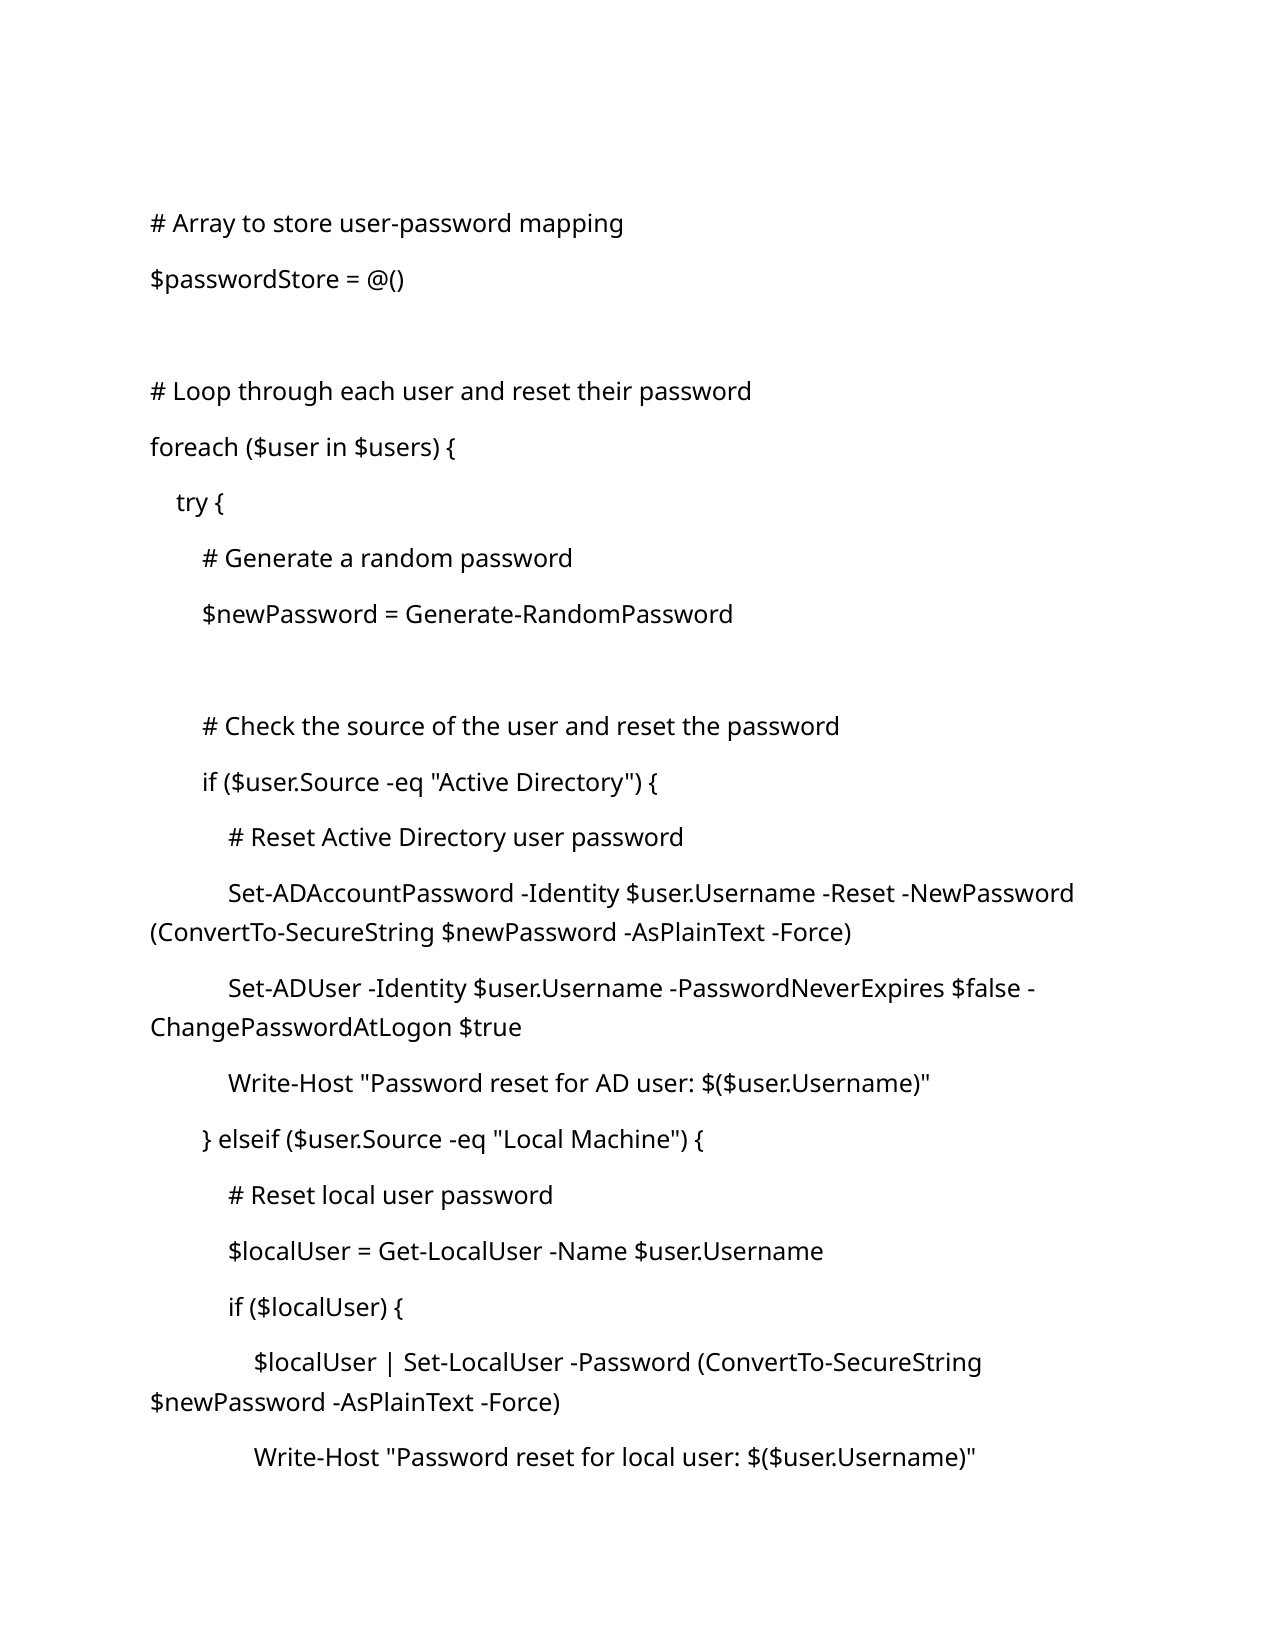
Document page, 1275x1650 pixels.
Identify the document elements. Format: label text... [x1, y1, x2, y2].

text # Loop through each user and reset their password [150, 373, 1125, 407]
text Write-Host "Password reset for local user: $($user.Username)" [150, 1440, 1125, 1474]
text Set-ADUser -Identity $user.Username -PasswordNeverExpires $false -ChangePasswordAtLogon $true [150, 971, 1125, 1044]
text # Generate a random password [150, 541, 1125, 575]
text if ($user.Source -eq "Active Directory") { [150, 764, 1125, 798]
text if ($localUser) { [150, 1289, 1125, 1323]
text # Reset Active Directory user password [150, 820, 1125, 854]
text # Reset local user password [150, 1177, 1125, 1212]
text Write-Host "Password reset for AD user: $($user.Username)" [150, 1066, 1125, 1100]
text $localUser | Set-LocalUser -Password (ConvertTo-SecureString $newPassword -AsPlainText -Force) [150, 1345, 1125, 1418]
text foreach ($user in $users) { [150, 429, 1125, 463]
text $passwordStore = @() [150, 262, 1125, 296]
text } elseif ($user.Source -eq "Local Machine") { [150, 1122, 1125, 1156]
text # Check the source of the user and reset the password [150, 708, 1125, 742]
text try { [150, 485, 1125, 519]
text # Array to store user-password mapping [150, 206, 1125, 240]
text Set-ADAccountPassword -Identity $user.Username -Reset -NewPassword (ConvertTo-SecureString $newPassword -AsPlainText -Force) [150, 876, 1125, 949]
text $localUser = Get-LocalUser -Name $user.Username [150, 1233, 1125, 1267]
text $newPassword = Generate-RandomPassword [150, 597, 1125, 631]
